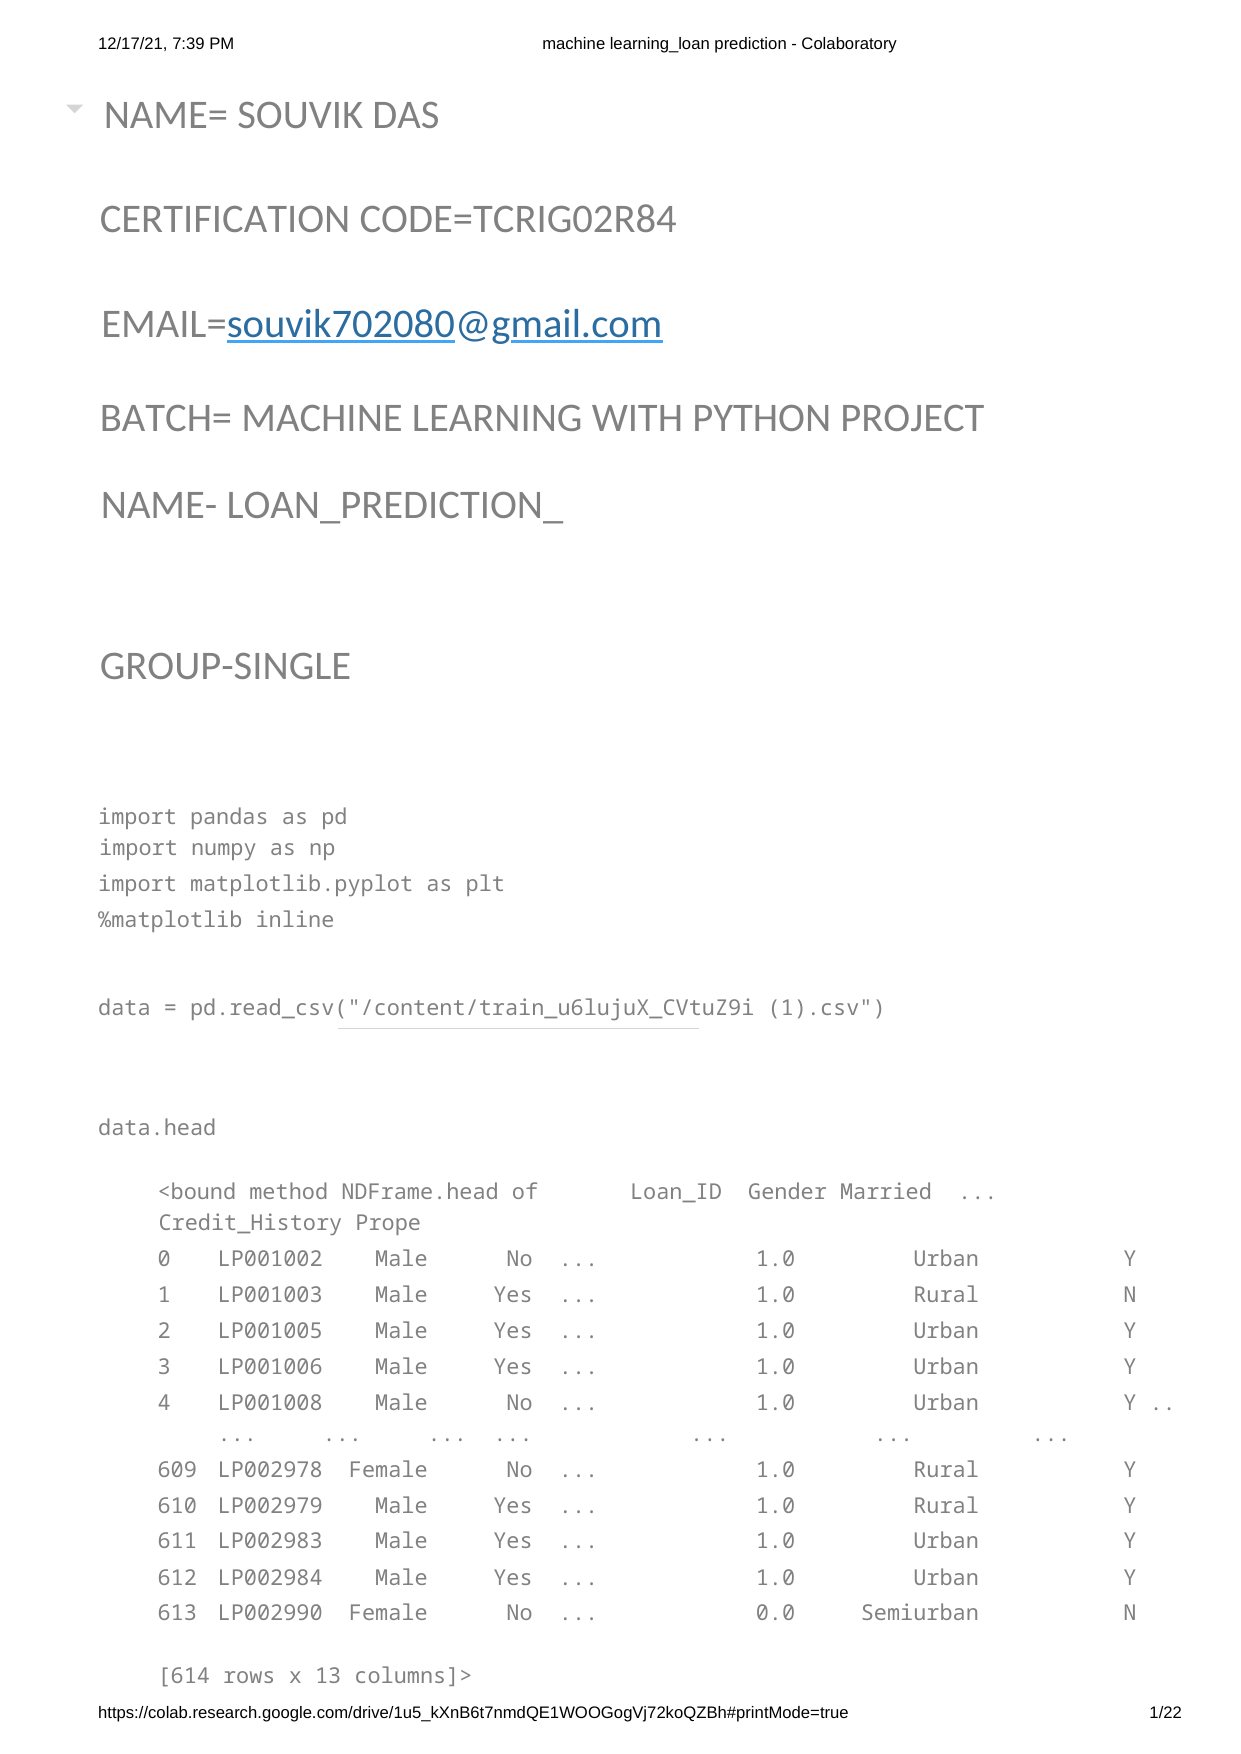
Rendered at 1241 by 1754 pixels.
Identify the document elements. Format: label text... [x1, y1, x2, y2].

list LP001008 Male No ... 1.0 Urban Y .. ... ... ... ... ... ... ... [157, 1387, 1183, 1447]
list LP002979 Male Yes ... 1.0 Rural Y [157, 1489, 1183, 1519]
text NAME= SOUVIK DAS [98, 89, 1182, 138]
text %matplotlib inline [98, 904, 1183, 934]
text EMAIL=souvik702080@gmail.com [101, 298, 1182, 348]
text import matplotlib.pyplot as plt [98, 868, 1183, 898]
text [614 rows x 13 columns]> [157, 1660, 1183, 1690]
list LP001002 Male No ... 1.0 Urban Y [157, 1243, 1183, 1273]
text GROUP-SINGLE [99, 640, 1101, 689]
text data = pd.read_csv("/content/train_u6lujuX_CVtuZ9i (1).csv") [98, 992, 1183, 1022]
list LP002978 Female No ... 1.0 Rural Y [157, 1454, 1183, 1483]
list LP002990 Female No ... 0.0 Semiurban N [157, 1597, 1183, 1627]
list LP002984 Male Yes ... 1.0 Urban Y [157, 1561, 1183, 1591]
list LP001005 Male Yes ... 1.0 Urban Y [157, 1315, 1183, 1345]
text import pandas as pd import numpy as np [98, 801, 399, 862]
list LP001003 Male Yes ... 1.0 Rural N [157, 1279, 1183, 1309]
list LP002983 Male Yes ... 1.0 Urban Y [157, 1526, 1183, 1555]
text data.head [98, 1112, 1183, 1142]
text <bound method NDFrame.head of Loan_ID Gender Married ... Credit_History Prope [157, 1176, 1183, 1237]
text CERTIFICATION CODE=TCRIG02R84 [99, 193, 1184, 243]
text BATCH= MACHINE LEARNING WITH PYTHON PROJECT NAME- LOAN_PREDICTION_ [99, 392, 1101, 528]
list LP001006 Male Yes ... 1.0 Urban Y [157, 1351, 1183, 1381]
